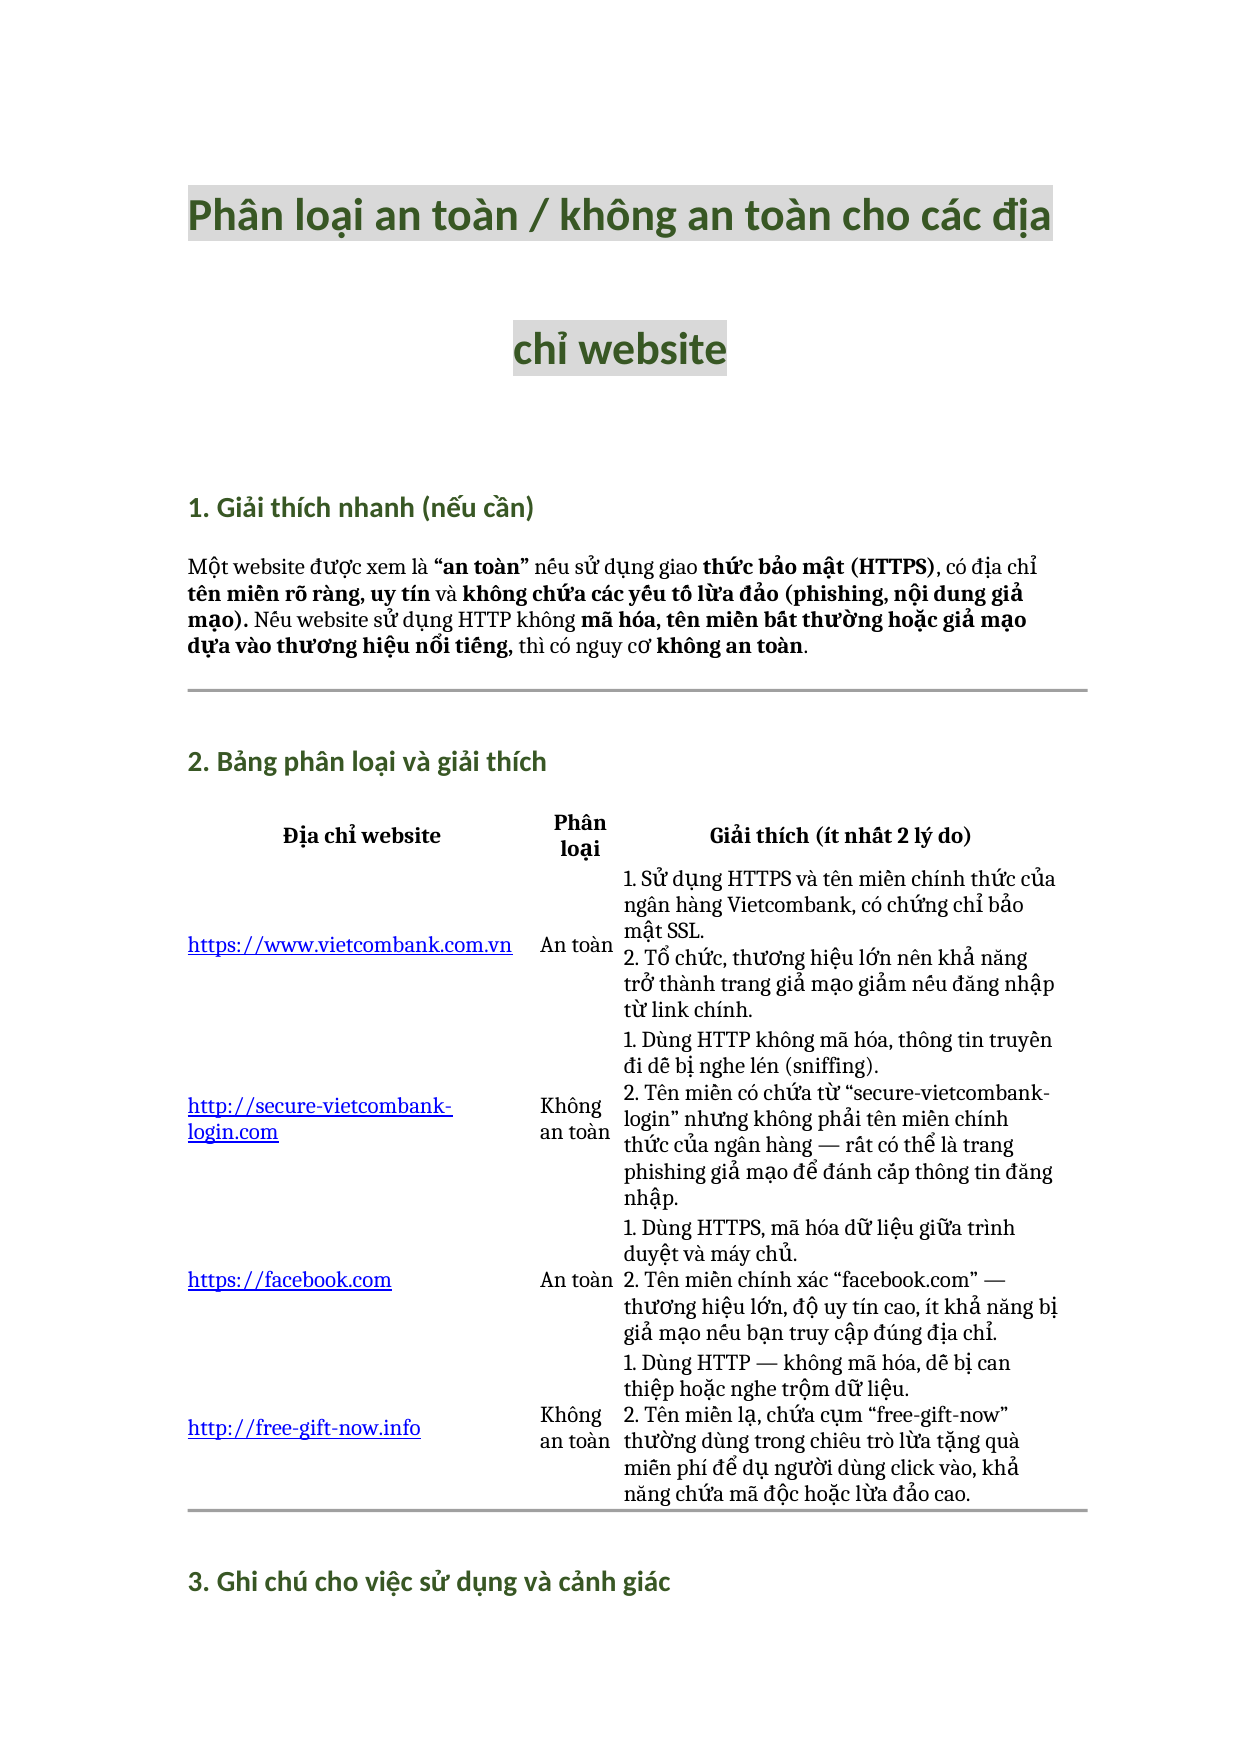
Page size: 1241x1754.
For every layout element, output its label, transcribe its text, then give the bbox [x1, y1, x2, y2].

subtitle 2. Bảng phân loại và giải thích [187, 743, 1053, 779]
subtitle Phân loại an toàn / không an toàn cho các địa chỉ website [187, 185, 1053, 376]
subtitle 1. Giải thích nhanh (nếu cần) [187, 489, 1053, 525]
subtitle 3. Ghi chú cho việc sử dụng và cảnh giác [187, 1563, 1053, 1599]
table_cell http://secure-vietcombank-login.com [186, 1025, 538, 1213]
table_header Địa chỉ website [186, 808, 538, 864]
table_cell https://facebook.com [186, 1213, 538, 1348]
table_cell 1. Sử dụng HTTPS và tên miền chính thức của ngân hàng Vietcombank, có chứng chỉ bảo mật SSL. 2. Tổ chức, thương hiệu lớn nên khả năng trở thành trang giả mạo giảm nếu đăng nhập từ link chính. [622, 864, 1061, 1025]
table_cell Không an toàn [538, 1025, 622, 1213]
table_cell http://free-gift-now.info [186, 1348, 538, 1509]
table_cell 1. Dùng HTTP không mã hóa, thông tin truyền đi dễ bị nghe lén (sniffing). 2. Tên miền có chứa từ “secure-vietcombank-login” nhưng không phải tên miền chính thức của ngân hàng — rất có thể là trang phishing giả mạo để đánh cắp thông tin đăng nhập. [622, 1025, 1061, 1213]
text Một website được xem là “an toàn” nếu sử dụng giao thức bảo mật (HTTPS), có địa chỉ tên miền rõ ràng, uy tín và không chứa các yếu tố lừa đảo (phishing, nội dung giả mạo). Nếu website sử dụng HTTP không mã hóa, tên miền bất thường hoặc giả mạo dựa vào thương hiệu nổi tiếng, thì có nguy cơ không an toàn. [187, 554, 1053, 659]
table_cell 1. Dùng HTTPS, mã hóa dữ liệu giữa trình duyệt và máy chủ. 2. Tên miền chính xác “facebook.com” — thương hiệu lớn, độ uy tín cao, ít khả năng bị giả mạo nếu bạn truy cập đúng địa chỉ. [622, 1213, 1061, 1348]
table_header Phân loại [538, 808, 622, 864]
table_cell 1. Dùng HTTP — không mã hóa, dễ bị can thiệp hoặc nghe trộm dữ liệu. 2. Tên miền lạ, chứa cụm “free-gift-now” thường dùng trong chiêu trò lừa tặng quà miễn phí để dụ người dùng click vào, khả năng chứa mã độc hoặc lừa đảo cao. [622, 1348, 1061, 1508]
table_cell An toàn [538, 1213, 622, 1348]
table_cell An toàn [538, 864, 622, 1025]
table_cell https://www.vietcombank.com.vn [186, 864, 538, 1025]
table_cell Không an toàn [538, 1348, 622, 1508]
table_header Giải thích (ít nhất 2 lý do) [622, 808, 1061, 864]
